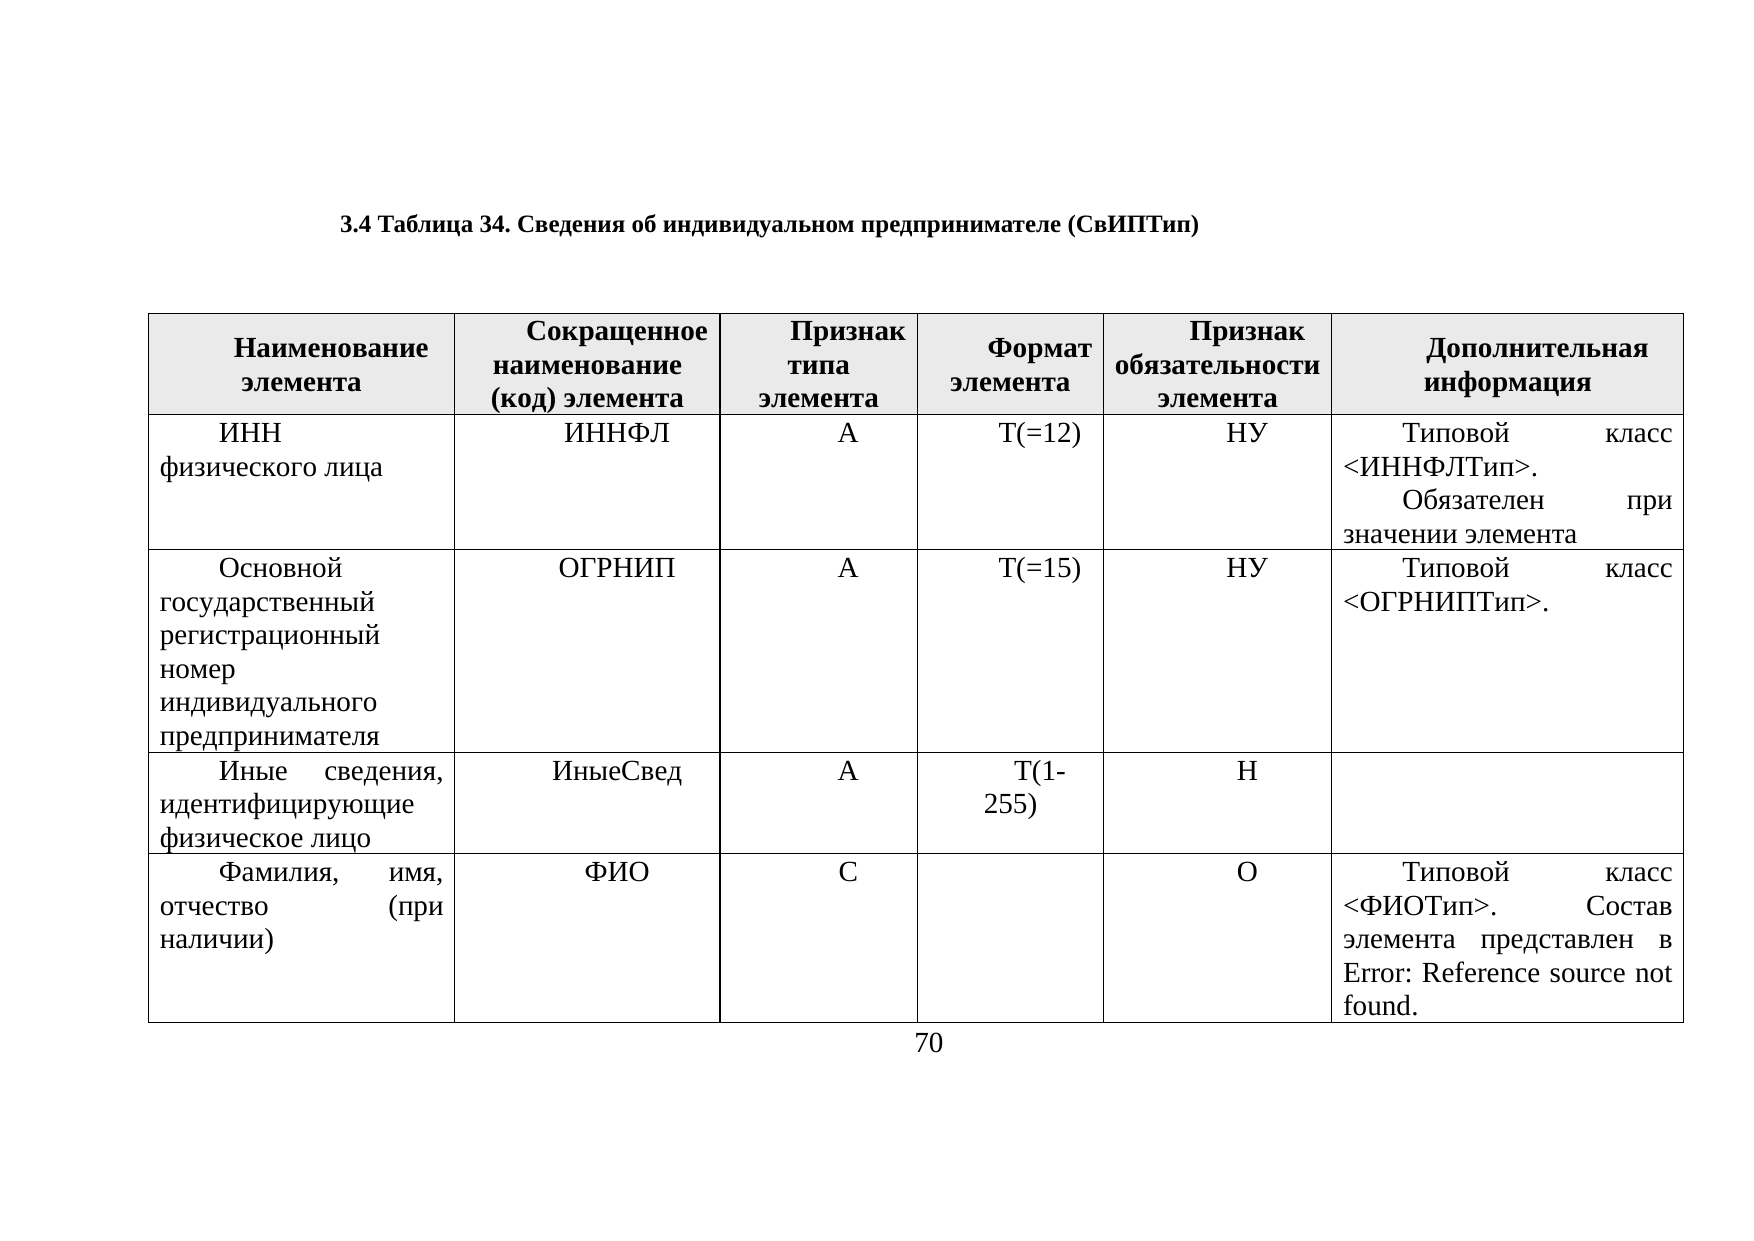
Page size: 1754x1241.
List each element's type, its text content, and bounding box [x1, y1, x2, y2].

table_header Наименование элемента [149, 314, 454, 414]
table_cell A [721, 753, 917, 853]
table_header Признак обязательности элемента [1104, 314, 1331, 414]
table_cell О [1104, 854, 1331, 1022]
table_header Признак типа элемента [721, 314, 917, 414]
table_cell Основной государственный регистрационный номер индивидуального предпринимателя [149, 550, 454, 752]
table_cell A [721, 415, 917, 549]
table_cell НУ [1104, 415, 1331, 549]
table_cell ИныеСвед [455, 753, 719, 853]
table_cell ОГРНИП [455, 550, 719, 752]
table_cell ИНН физического лица [149, 415, 454, 549]
table_cell T(1-255) [918, 753, 1103, 853]
table_header Сокращенное наименование (код) элемента [455, 314, 719, 414]
table_cell Н [1104, 753, 1331, 853]
subtitle Таблица 34. Сведения об индивидуальном предпринимателе (СвИПТип) [340, 209, 1651, 238]
table_cell С [721, 854, 917, 1022]
table_cell [1332, 753, 1683, 853]
table_header Формат элемента [918, 314, 1103, 414]
table_cell Типовой класс <ОГРНИПТип>. [1332, 550, 1683, 752]
table_cell НУ [1104, 550, 1331, 752]
table_cell Иные сведения, идентифицирующие физическое лицо [149, 753, 454, 853]
table_cell Типовой класс <ИННФЛТип>. Обязателен при значении элемента [1332, 415, 1683, 549]
table_cell ИННФЛ [455, 415, 719, 549]
table_cell A [721, 550, 917, 752]
table_cell ФИО [455, 854, 719, 1022]
table_cell T(=15) [918, 550, 1103, 752]
table_header Дополнительная информация [1332, 314, 1683, 414]
table_cell [918, 854, 1103, 1022]
table_cell T(=12) [918, 415, 1103, 549]
table_cell Фамилия, имя, отчество (при наличии) [149, 854, 454, 1022]
